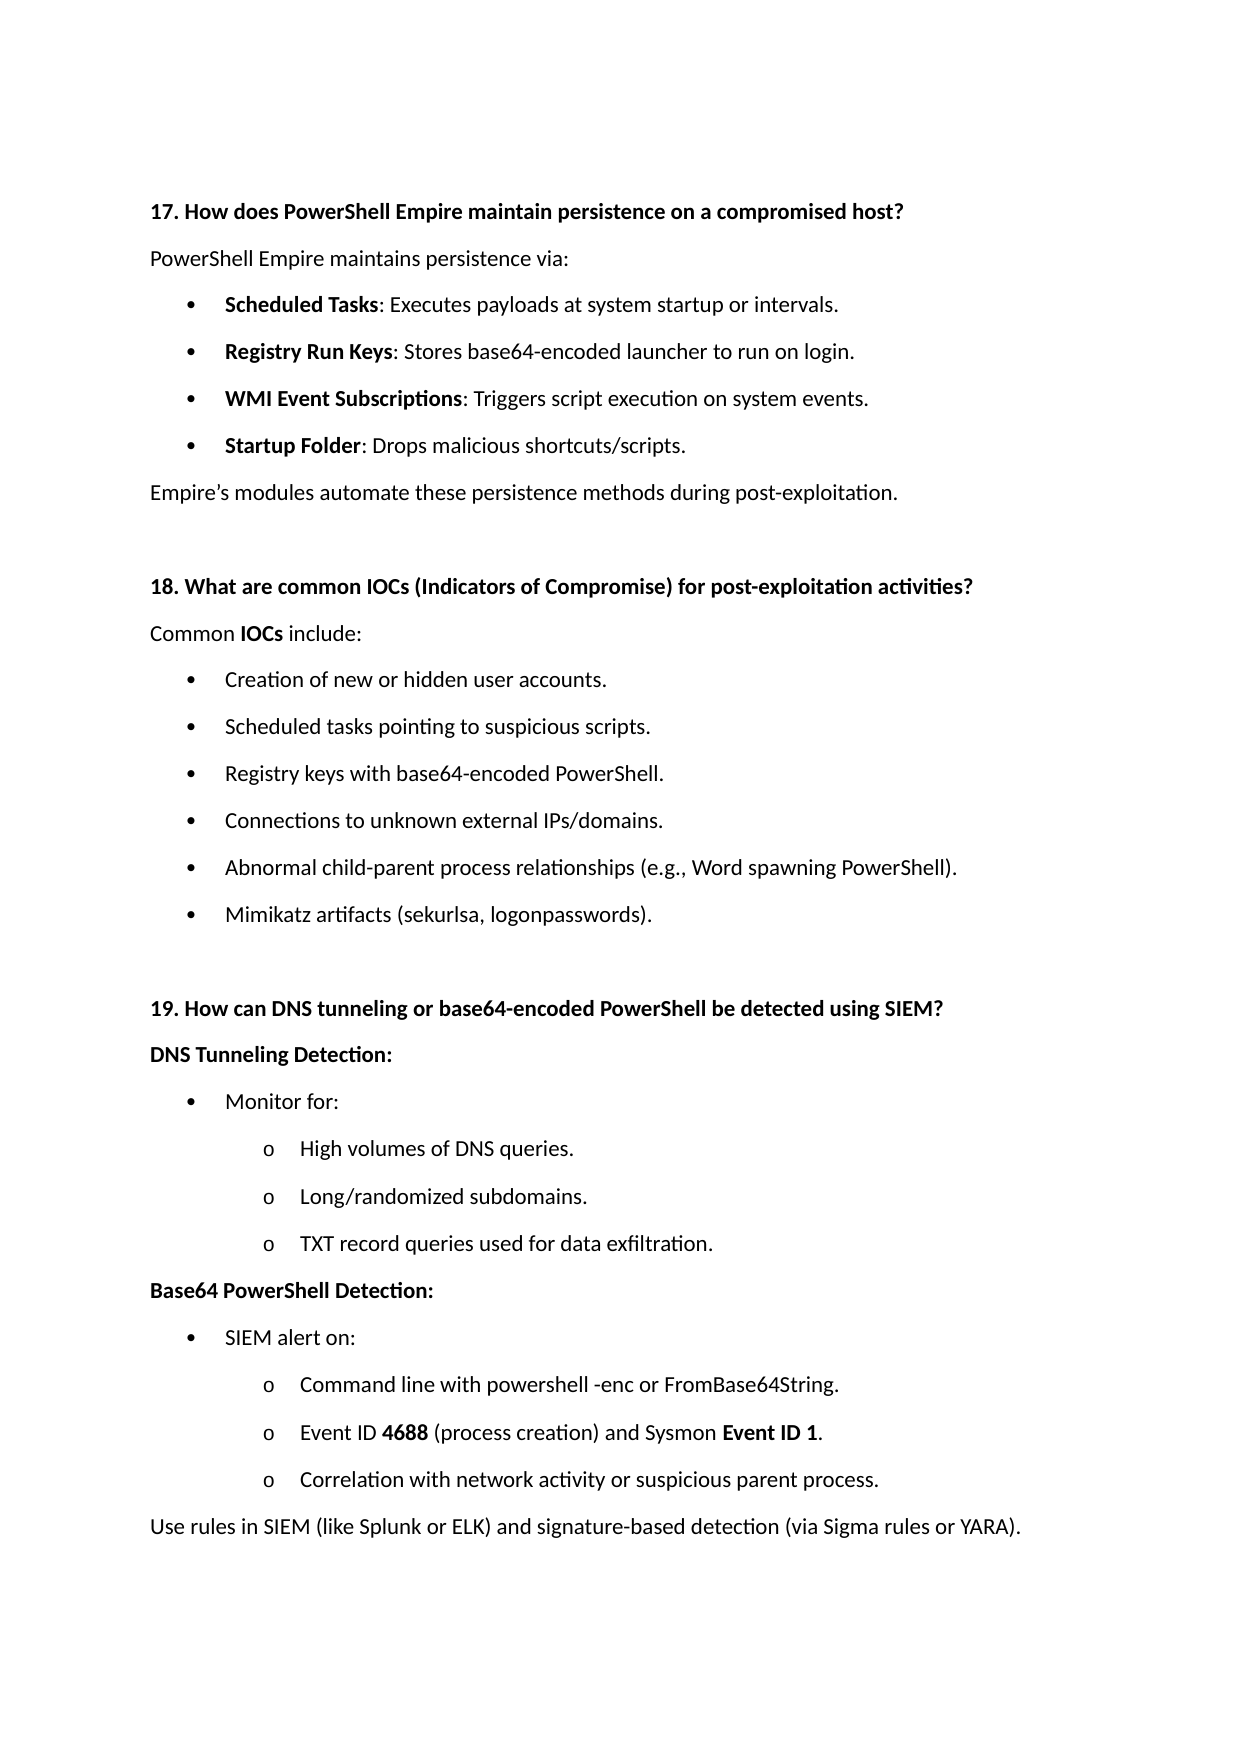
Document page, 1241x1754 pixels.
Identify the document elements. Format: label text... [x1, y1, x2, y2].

list Correlation with network activity or suspicious parent process. [262, 1465, 1090, 1494]
text PowerShell Empire maintains persistence via: [150, 244, 1090, 272]
text 17. How does PowerShell Empire maintain persistence on a compromised host? [150, 197, 1090, 225]
list Creation of new or hidden user accounts. [187, 666, 1090, 694]
list Mimikatz artifacts (sekurlsa, logonpasswords). [187, 900, 1090, 928]
text 18. What are common IOCs (Indicators of Compromise) for post-exploitation activities? [150, 572, 1090, 600]
list Command line with powershell -enc or FromBase64String. [262, 1370, 1090, 1399]
text Base64 PowerShell Detection: [150, 1277, 1090, 1304]
text 19. How can DNS tunneling or base64-encoded PowerShell be detected using SIEM? [150, 994, 1090, 1022]
list Long/randomized subdomains. [262, 1182, 1090, 1210]
list High volumes of DNS queries. [262, 1134, 1090, 1163]
text Use rules in SIEM (like Splunk or ELK) and signature-based detection (via Sigma rules or YARA). [150, 1512, 1090, 1541]
text Empire’s modules automate these persistence methods during post-exploitation. [150, 478, 1090, 506]
list Monitor for: [187, 1087, 1090, 1116]
list Scheduled tasks pointing to suspicious scripts. [187, 712, 1090, 741]
list Event ID 4688 (process creation) and Sysmon Event ID 1. [262, 1418, 1090, 1446]
list TXT record queries used for data exfiltration. [262, 1229, 1090, 1258]
text Common IOCs include: [150, 619, 1090, 647]
list Registry keys with base64-encoded PowerShell. [187, 759, 1090, 787]
text DNS Tunneling Detection: [150, 1041, 1090, 1069]
list Connections to unknown external IPs/domains. [187, 806, 1090, 834]
list Startup Folder: Drops malicious shortcuts/scripts. [187, 431, 1090, 459]
list Abnormal child-parent process relationships (e.g., Word spawning PowerShell). [187, 853, 1090, 881]
list SIEM alert on: [187, 1323, 1090, 1351]
list Registry Run Keys: Stores base64-encoded launcher to run on login. [187, 337, 1090, 366]
list Scheduled Tasks: Executes payloads at system startup or intervals. [187, 291, 1090, 319]
list WMI Event Subscriptions: Triggers script execution on system events. [187, 384, 1090, 412]
